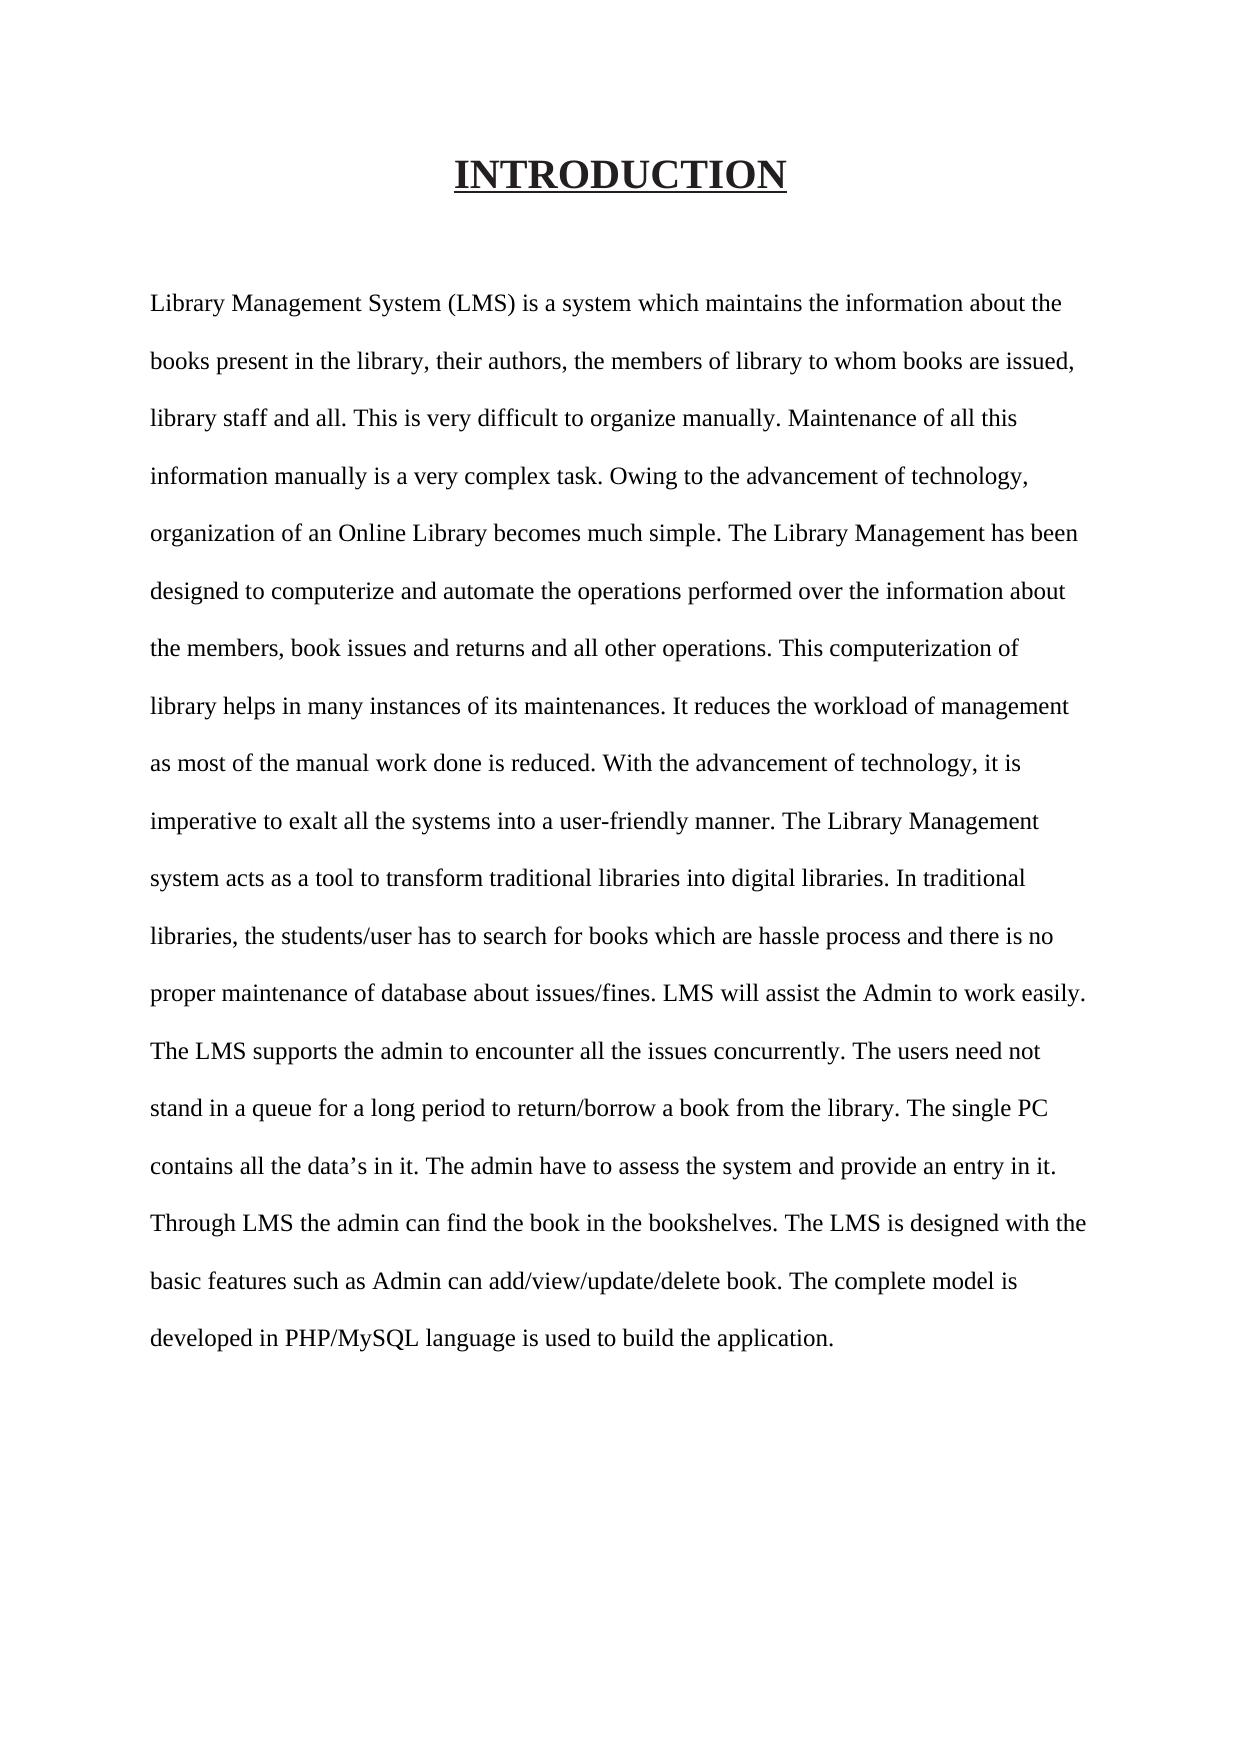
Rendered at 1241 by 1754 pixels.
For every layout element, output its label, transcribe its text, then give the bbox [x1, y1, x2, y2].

text INTRODUCTION [150, 150, 1090, 198]
text Library Management System (LMS) is a system which maintains the information about the books present in the library, their authors, the members of library to whom books are issued, library staff and all. This is very difficult to organize manually. Maintenance of all this information manually is a very complex task. Owing to the advancement of technology, organization of an Online Library becomes much simple. The Library Management has been designed to computerize and automate the operations performed over the information about the members, book issues and returns and all other operations. This computerization of library helps in many instances of its maintenances. It reduces the workload of management as most of the manual work done is reduced. With the advancement of technology, it is imperative to exalt all the systems into a user-friendly manner. The Library Management system acts as a tool to transform traditional libraries into digital libraries. In traditional libraries, the students/user has to search for books which are hassle process and there is no proper maintenance of database about issues/fines. LMS will assist the Admin to work easily. The LMS supports the admin to encounter all the issues concurrently. The users need not stand in a queue for a long period to return/borrow a book from the library. The single PC contains all the data’s in it. The admin have to assess the system and provide an entry in it. Through LMS the admin can find the book in the bookshelves. The LMS is designed with the basic features such as Admin can add/view/update/delete book. The complete model is developed in PHP/MySQL language is used to build the application. [150, 288, 1090, 1352]
